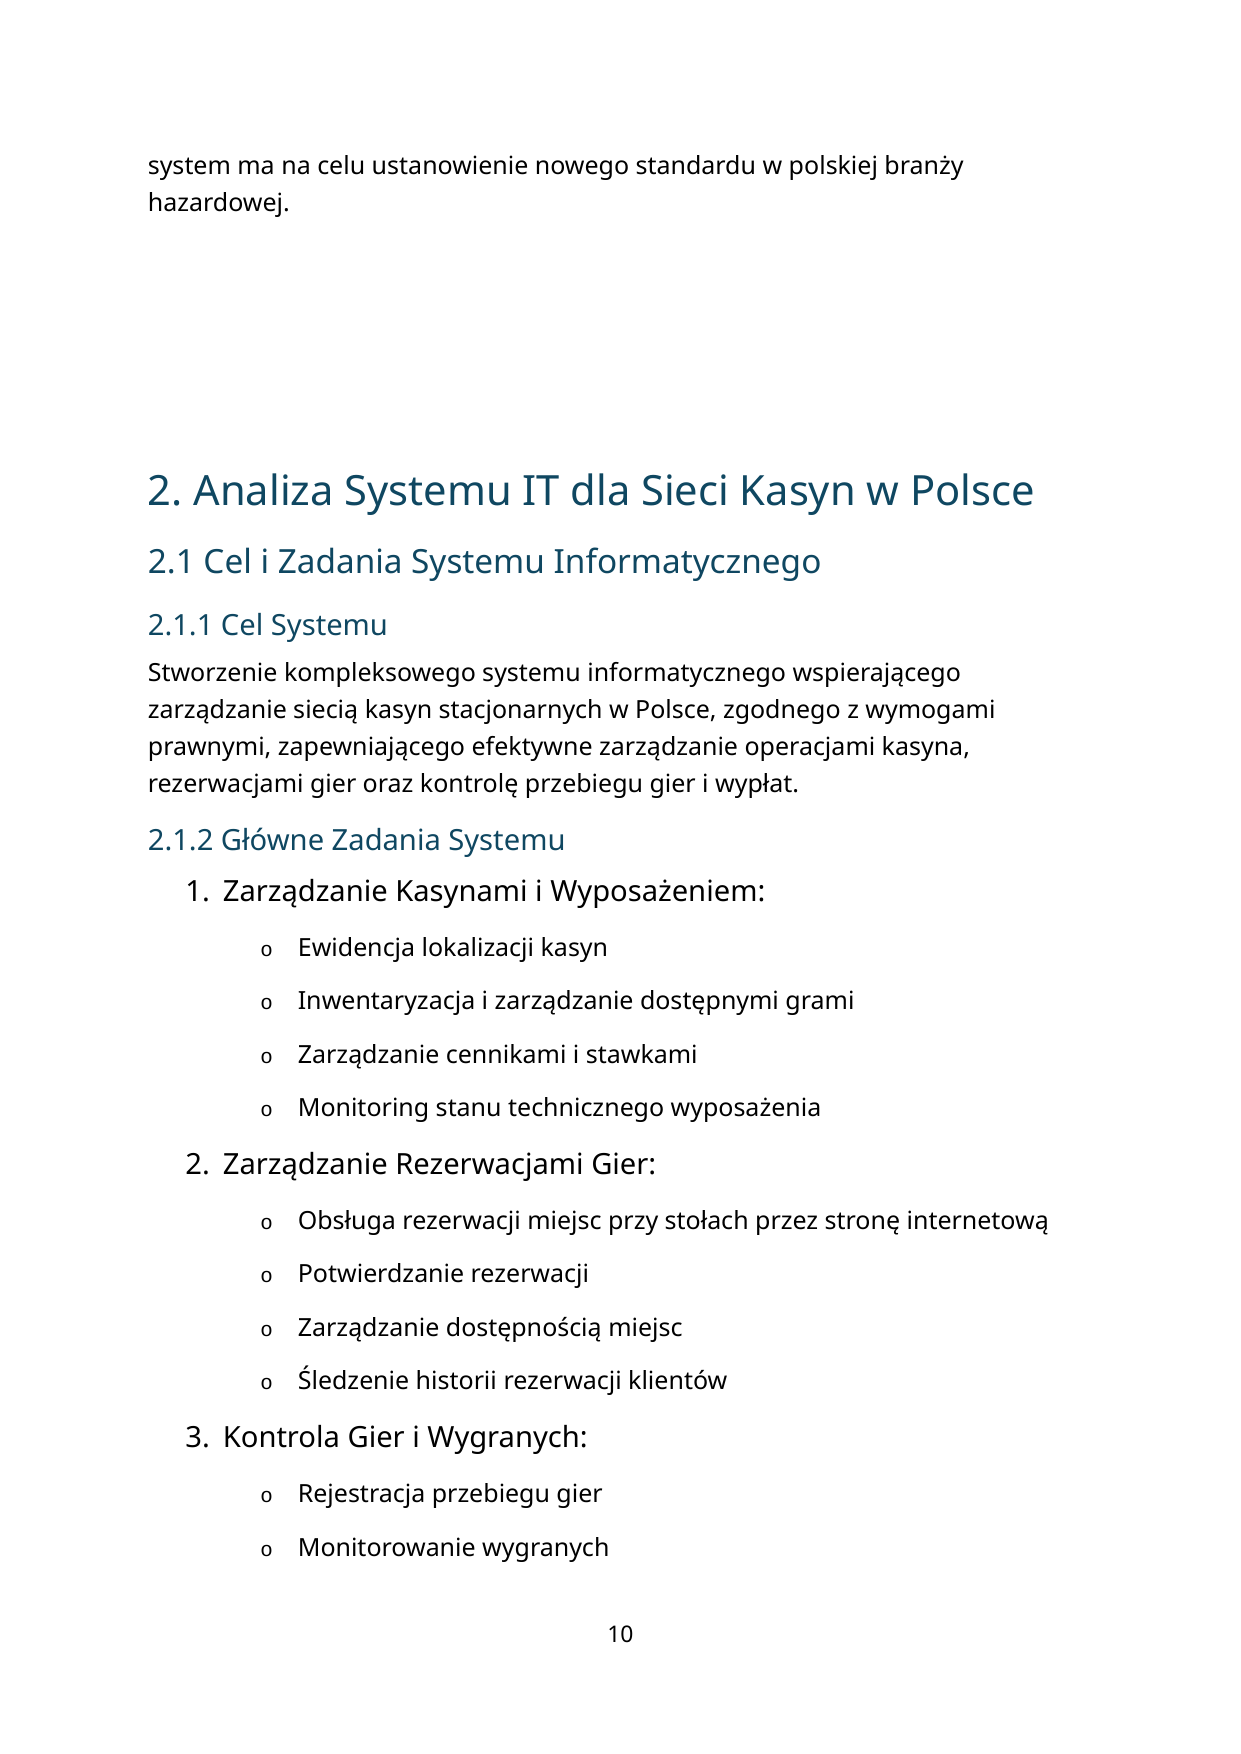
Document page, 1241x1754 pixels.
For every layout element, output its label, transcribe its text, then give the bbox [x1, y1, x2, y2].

list Zarządzanie Kasynami i Wyposażeniem: [185, 870, 1093, 909]
text Stworzenie kompleksowego systemu informatycznego wspierającego zarządzanie siecią kasyn stacjonarnych w Polsce, zgodnego z wymogami prawnymi, zapewniającego efektywne zarządzanie operacjami kasyna, rezerwacjami gier oraz kontrolę przebiegu gier i wypłat. [148, 655, 1093, 799]
list Kontrola Gier i Wygranych: [185, 1416, 1093, 1456]
list Obsługa rezerwacji miejsc przy stołach przez stronę internetową [260, 1203, 1093, 1237]
subtitle 2.1.1 Cel Systemu [148, 604, 1093, 643]
list Ewidencja lokalizacji kasyn [260, 929, 1093, 963]
list Rejestracja przebiegu gier [260, 1476, 1093, 1510]
list Śledzenie historii rezerwacji klientów [260, 1363, 1093, 1397]
list Zarządzanie cennikami i stawkami [260, 1036, 1093, 1070]
list Monitorowanie wygranych [260, 1529, 1093, 1563]
list Inwentaryzacja i zarządzanie dostępnymi grami [260, 983, 1093, 1017]
list Zarządzanie dostępnością miejsc [260, 1309, 1093, 1343]
list Zarządzanie Rezerwacjami Gier: [185, 1143, 1093, 1183]
subtitle 2.1.2 Główne Zadania Systemu [148, 819, 1093, 858]
list Monitoring stanu technicznego wyposażenia [260, 1090, 1093, 1124]
subtitle 2. Analiza Systemu IT dla Sieci Kasyn w Polsce [148, 460, 1093, 517]
subtitle 2.1 Cel i Zadania Systemu Informatycznego [148, 538, 1093, 584]
list Potwierdzanie rezerwacji [260, 1256, 1093, 1290]
